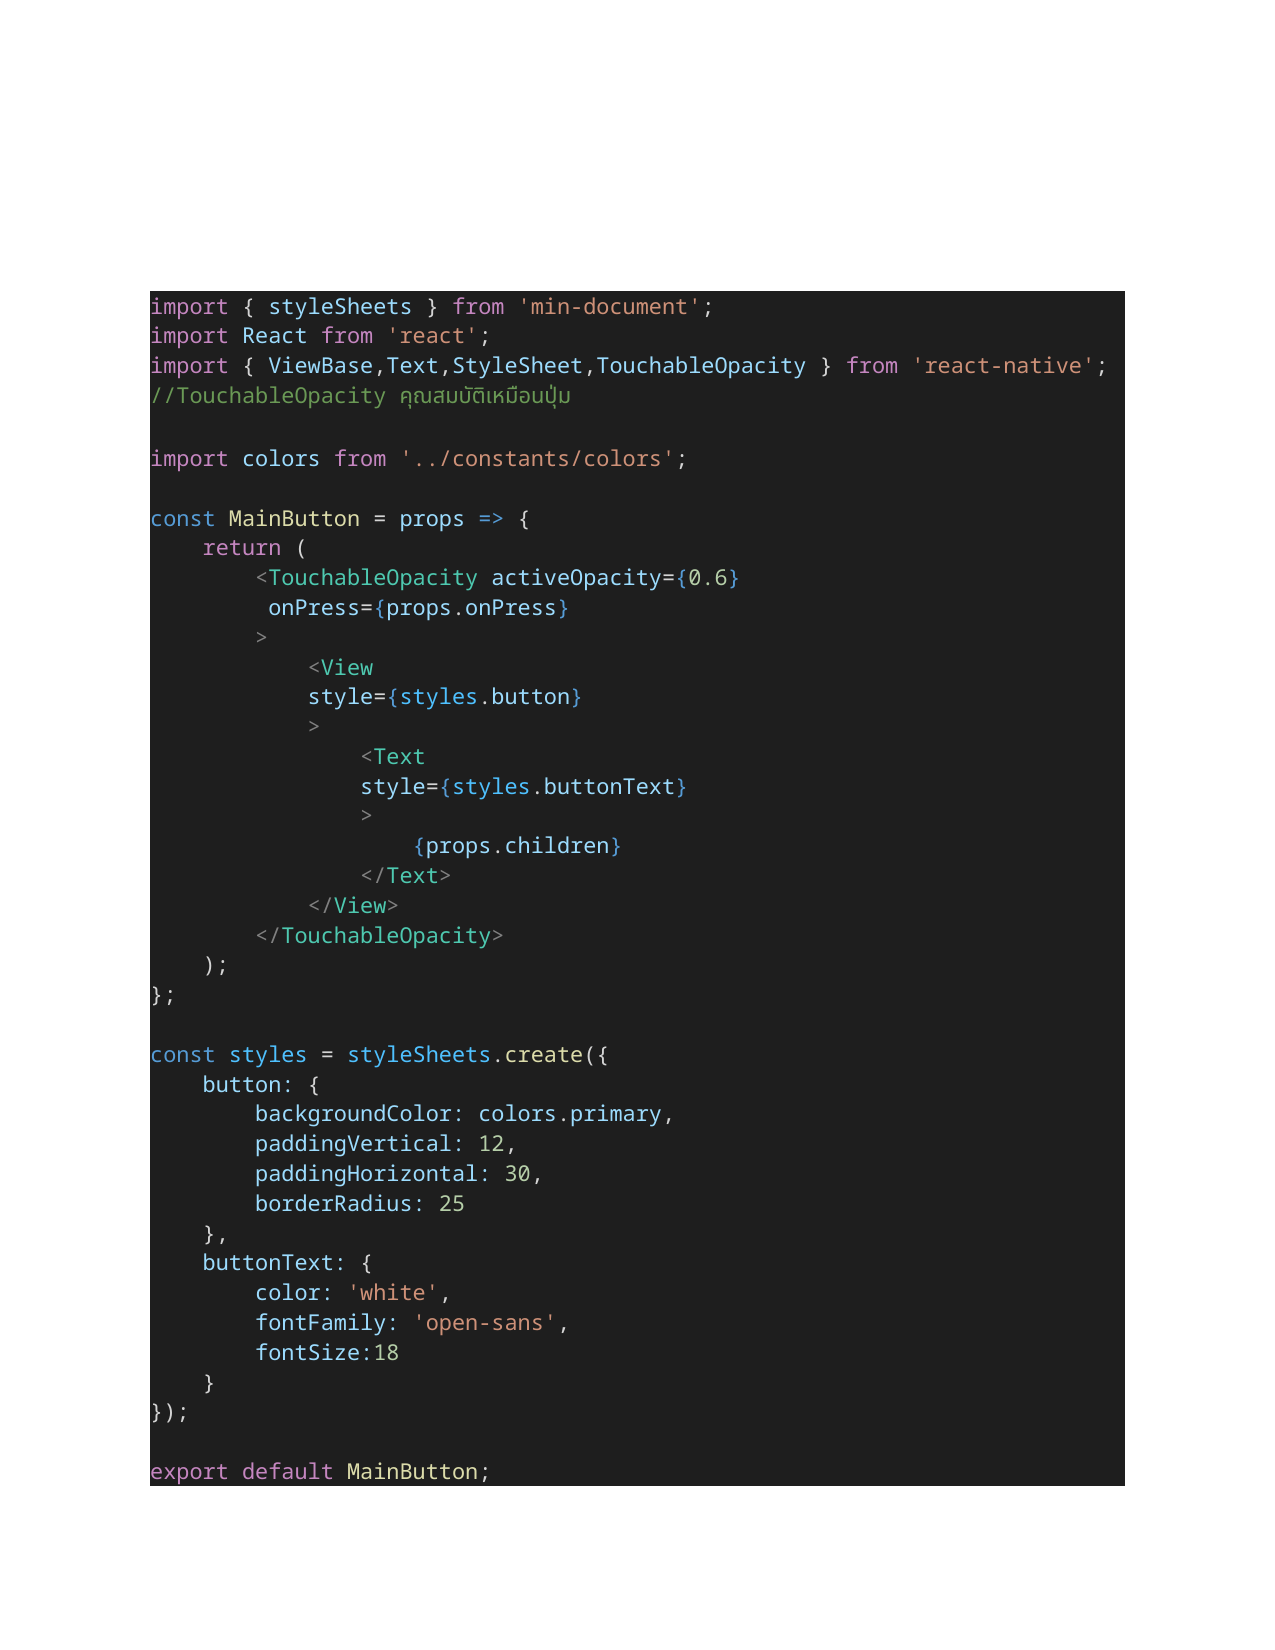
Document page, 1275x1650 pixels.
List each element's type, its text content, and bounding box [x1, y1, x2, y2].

text return ( [150, 532, 1125, 562]
text button: { [150, 1069, 1125, 1098]
text style={styles.button} [150, 681, 1125, 711]
text onPress={props.onPress} [150, 592, 1125, 622]
text backgroundColor: colors.primary, [150, 1098, 1125, 1128]
text paddingVertical: 12, [150, 1128, 1125, 1158]
text <TouchableOpacity activeOpacity={0.6} [150, 562, 1125, 592]
text <Text [150, 741, 1125, 771]
text > [150, 622, 1125, 652]
text borderRadius: 25 [150, 1188, 1125, 1218]
text const MainButton = props => { [150, 503, 1125, 532]
text const styles = styleSheets.create({ [150, 1039, 1125, 1069]
text import { ViewBase,Text,StyleSheet,TouchableOpacity } from 'react-native'; [150, 350, 1125, 380]
text import colors from '../constants/colors'; [150, 443, 1125, 473]
text </TouchableOpacity> [150, 920, 1125, 949]
text color: 'white', [150, 1277, 1125, 1307]
text }; [150, 979, 1125, 1009]
text fontSize:18 [150, 1337, 1125, 1367]
text paddingHorizontal: 30, [150, 1158, 1125, 1188]
text {props.children} [150, 830, 1125, 860]
text buttonText: { [150, 1247, 1125, 1277]
text export default MainButton; [150, 1456, 1125, 1486]
text <View [150, 652, 1125, 681]
text </View> [150, 890, 1125, 920]
text ); [150, 949, 1125, 979]
text </Text> [150, 860, 1125, 890]
text } [150, 1367, 1125, 1396]
text //TouchableOpacity คุณสมบัติเหมือนปุ่ม [150, 380, 1125, 413]
text import React from 'react'; [150, 320, 1125, 350]
text > [150, 711, 1125, 741]
text style={styles.buttonText} [150, 771, 1125, 801]
text }); [150, 1396, 1125, 1426]
text fontFamily: 'open-sans', [150, 1307, 1125, 1337]
text }, [150, 1218, 1125, 1247]
text > [150, 801, 1125, 830]
text import { styleSheets } from 'min-document'; [150, 291, 1125, 320]
